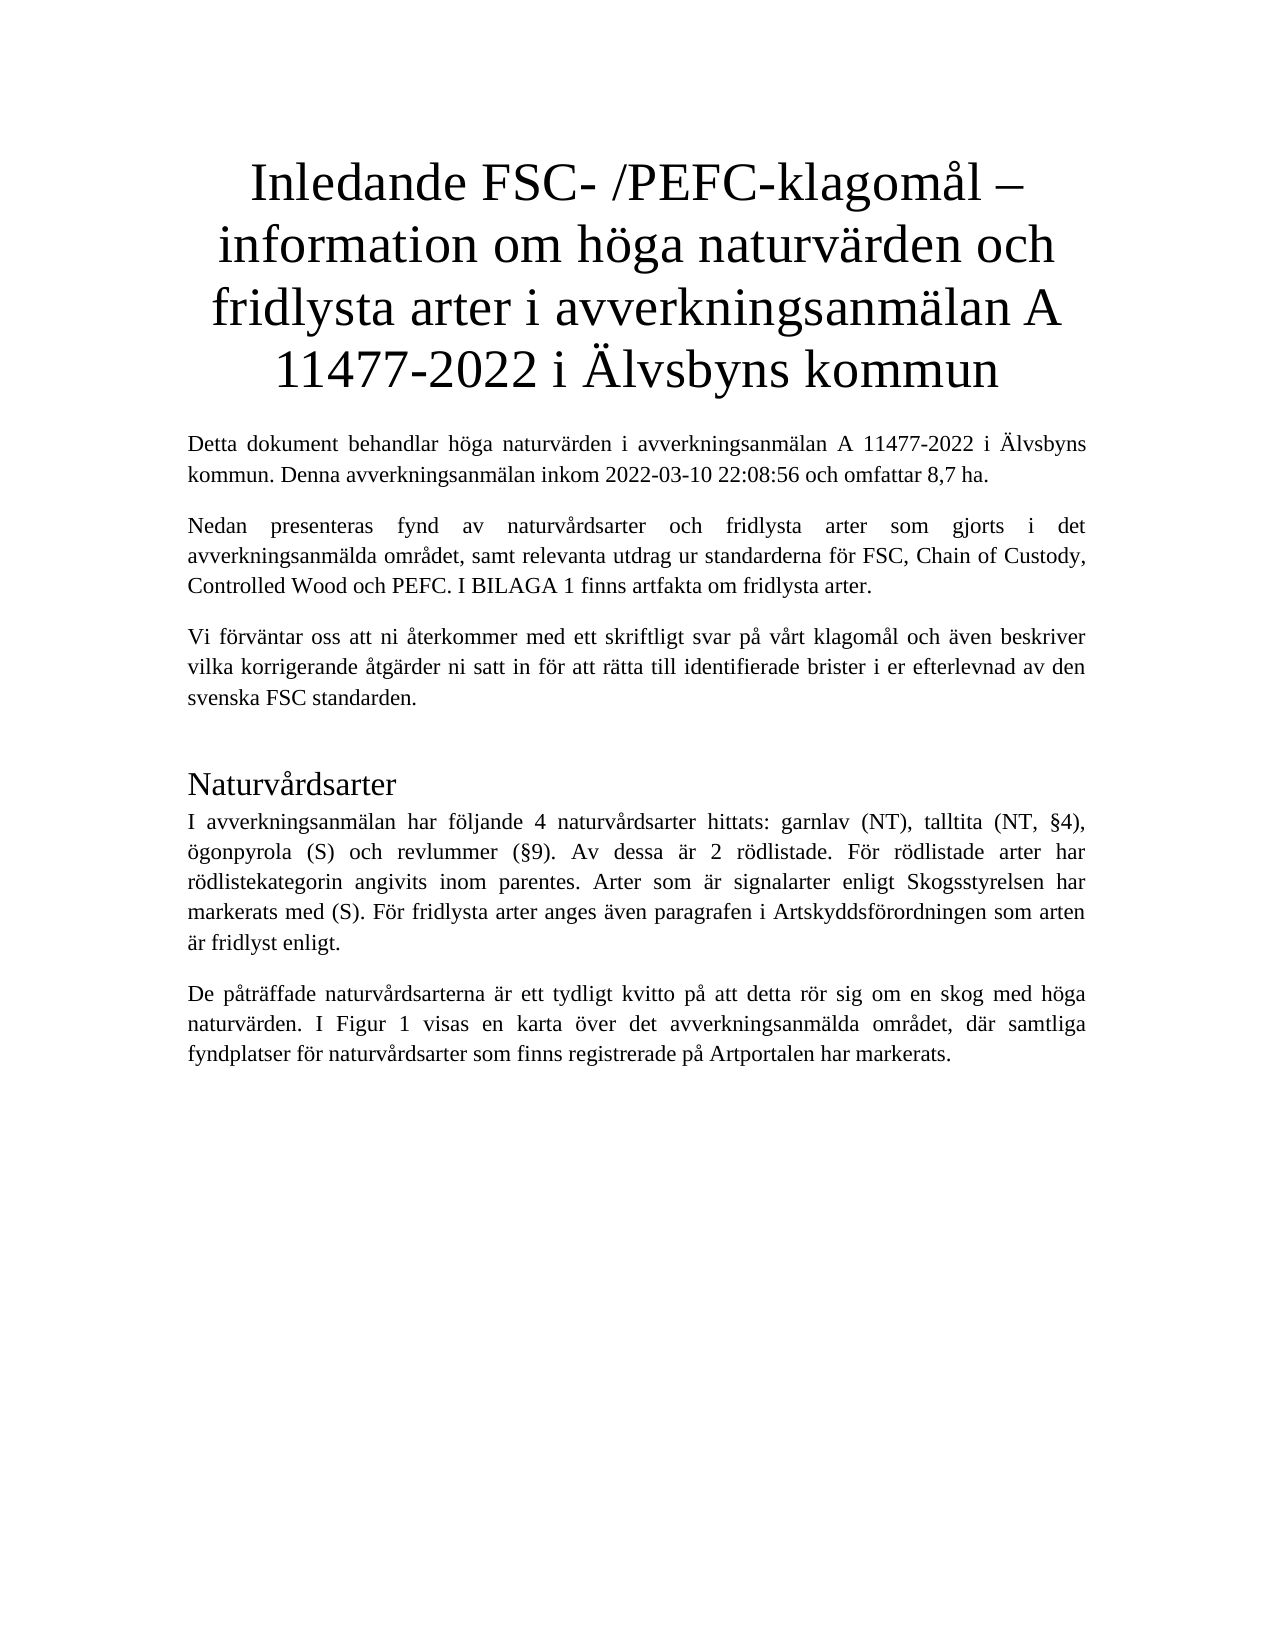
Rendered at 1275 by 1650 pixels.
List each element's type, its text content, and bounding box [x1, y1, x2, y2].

text I avverkningsanmälan har följande 4 naturvårdsarter hittats: garnlav (NT), talltita (NT, §4), ögonpyrola (S) och revlummer (§9). Av dessa är 2 rödlistade. För rödlistade arter har rödlistekategorin angivits inom parentes. Arter som är signalarter enligt Skogsstyrelsen har markerats med (S). För fridlysta arter anges även paragrafen i Artskyddsförordningen som arten är fridlyst enligt. [187, 808, 1087, 955]
text De påträffade naturvårdsarterna är ett tydligt kvitto på att detta rör sig om en skog med höga naturvärden. I Figur 1 visas en karta över det avverkningsanmälda området, där samtliga fyndplatser för naturvårdsarter som finns registrerade på Artportalen har markerats. [187, 980, 1087, 1066]
subtitle Naturvårdsarter [187, 764, 1087, 802]
title Inledande FSC- /PEFC-klagomål – information om höga naturvärden och fridlysta arter i avverkningsanmälan A 11477-2022 i Älvsbyns kommun [187, 150, 1087, 399]
text Vi förväntar oss att ni återkommer med ett skriftligt svar på vårt klagomål och även beskriver vilka korrigerande åtgärder ni satt in för att rätta till identifierade brister i er efterlevnad av den svenska FSC standarden. [187, 623, 1087, 710]
text Nedan presenteras fynd av naturvårdsarter och fridlysta arter som gjorts i det avverkningsanmälda området, samt relevanta utdrag ur standarderna för FSC, Chain of Custody, Controlled Wood och PEFC. I BILAGA 1 finns artfakta om fridlysta arter. [187, 512, 1087, 598]
text Detta dokument behandlar höga naturvärden i avverkningsanmälan A 11477-2022 i Älvsbyns kommun. Denna avverkningsanmälan inkom 2022-03-10 22:08:56 och omfattar 8,7 ha. [187, 430, 1087, 487]
